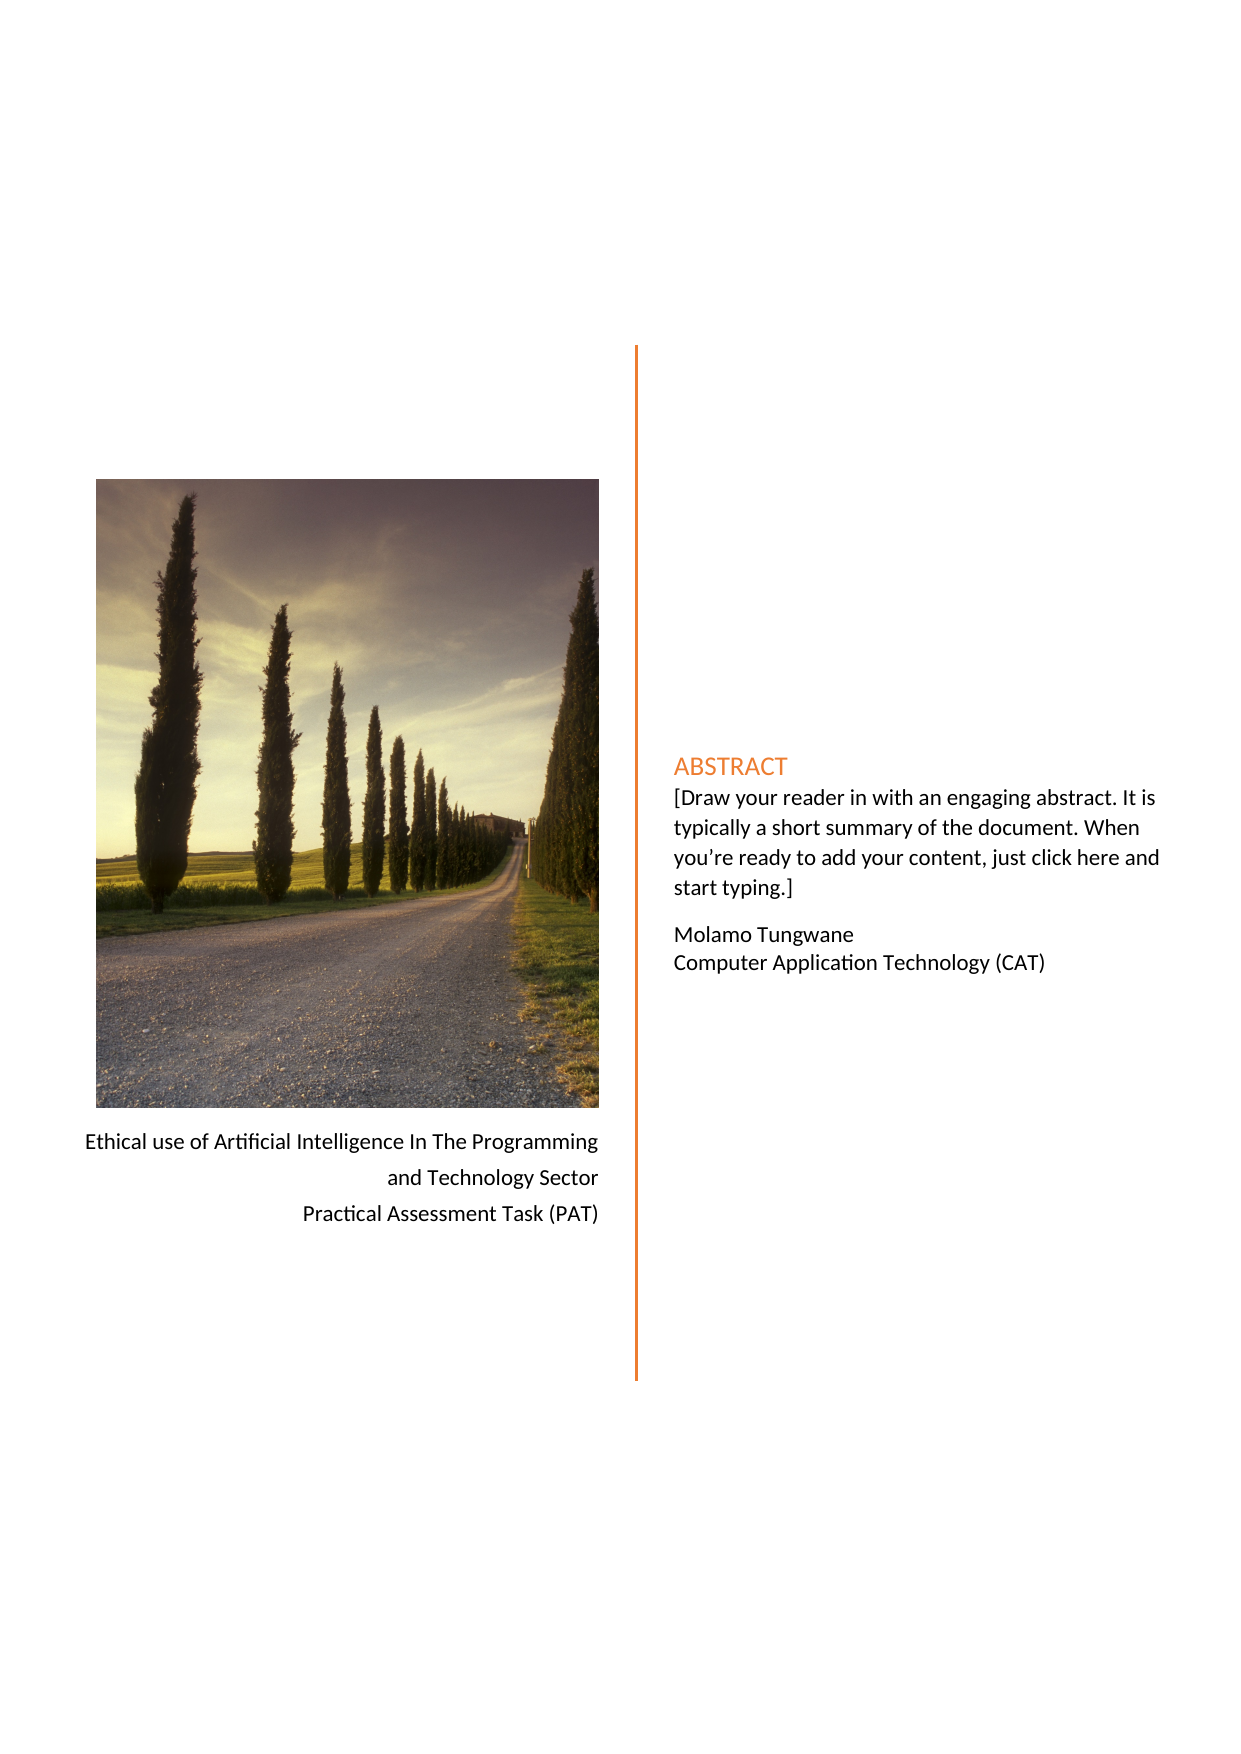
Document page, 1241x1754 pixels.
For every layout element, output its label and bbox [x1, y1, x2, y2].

picture [96, 479, 599, 1108]
